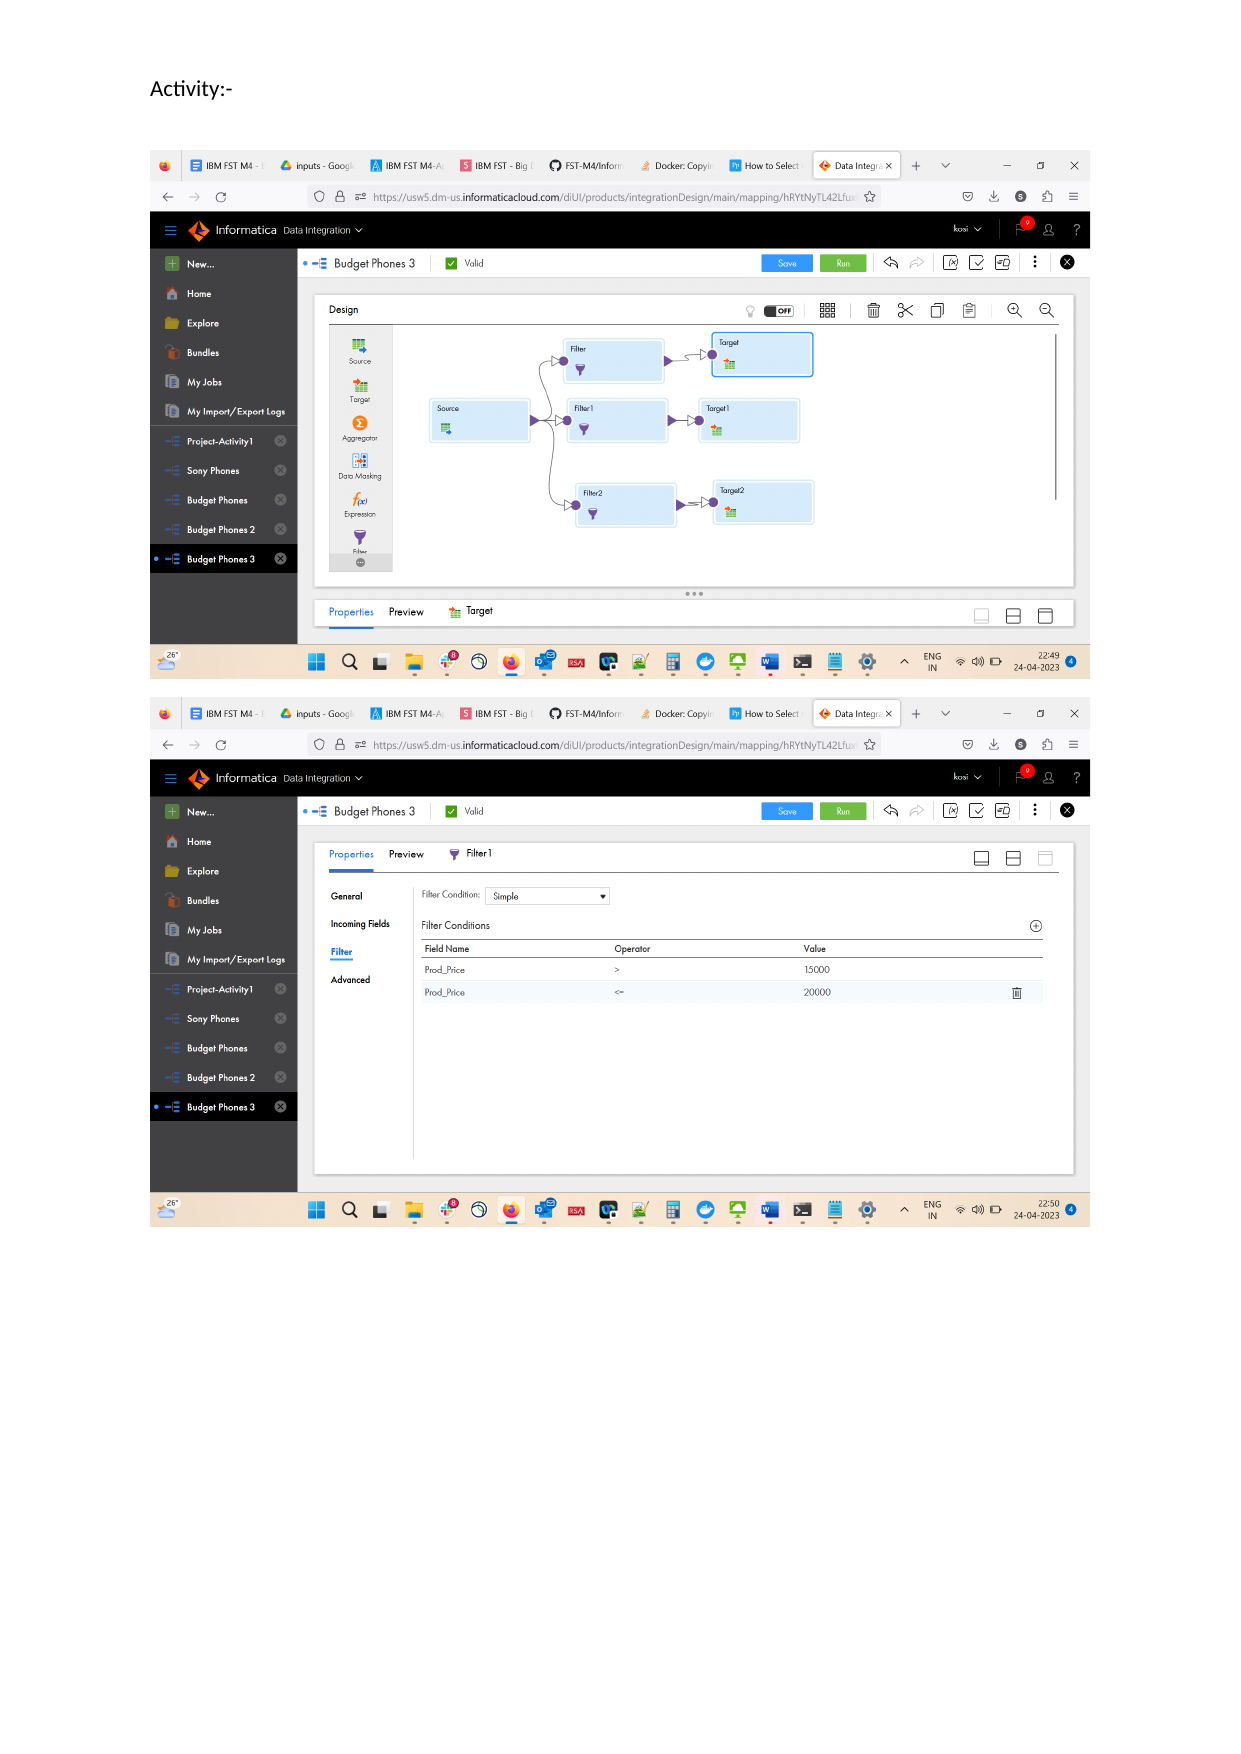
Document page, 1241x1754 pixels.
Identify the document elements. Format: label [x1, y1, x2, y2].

picture [150, 150, 1091, 679]
picture [150, 697, 1091, 1227]
